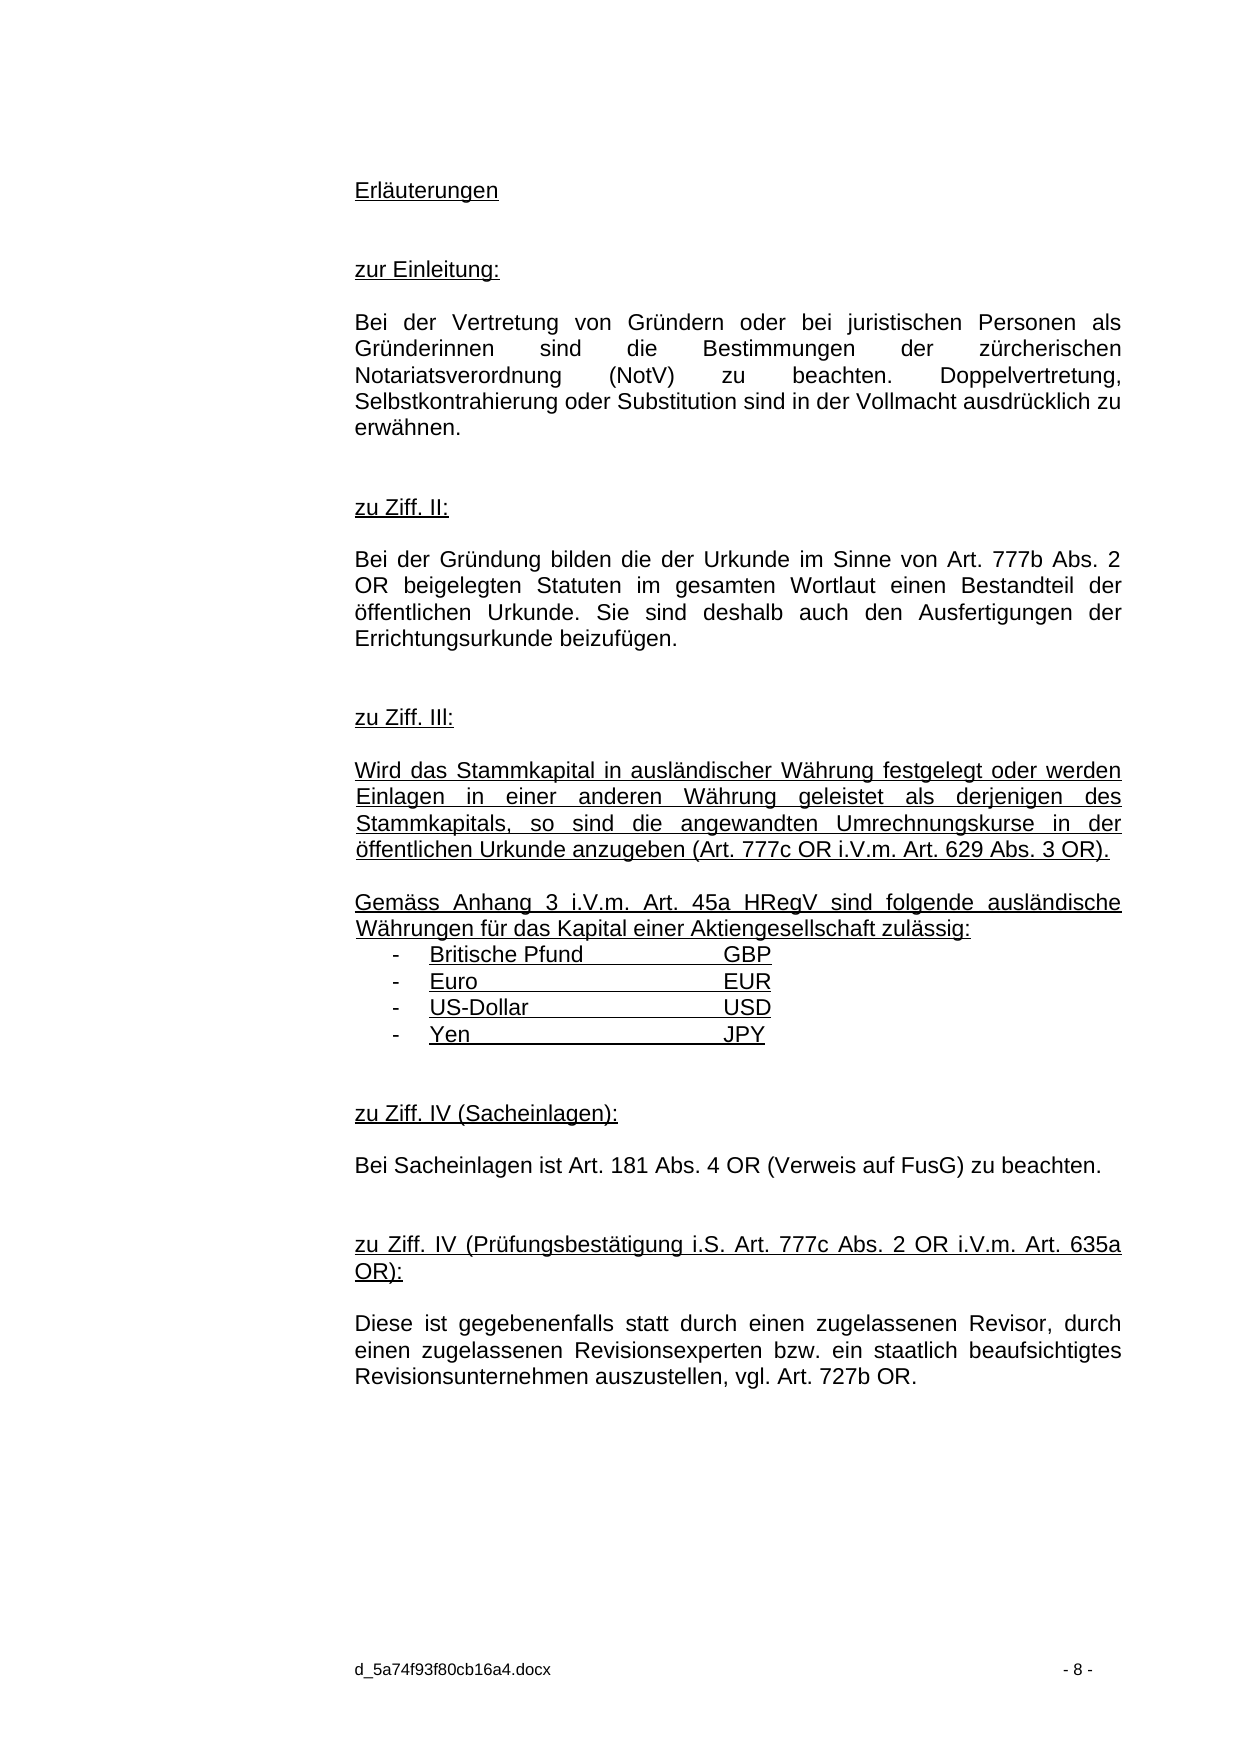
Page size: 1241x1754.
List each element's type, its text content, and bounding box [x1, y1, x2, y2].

list US-Dollar USD [392, 994, 1122, 1021]
text zur Einleitung: [354, 256, 1122, 283]
text Bei Sacheinlagen ist Art. 181 Abs. 4 OR (Verweis auf FusG) zu beachten. [354, 1152, 1122, 1179]
list Britische Pfund GBP [392, 941, 1122, 968]
text zu Ziff. IV (Prüfungsbestätigung i.S. Art. 777c Abs. 2 OR i.V.m. Art. 635a OR): [354, 1255, 1122, 1284]
text Wird das Stammkapital in ausländischer Währung festgelegt oder werden Einlagen in einer anderen Währung geleistet als derjenigen des Stammkapitals, so sind die angewandten Umrechnungskurse in der öffentlichen Urkunde anzugeben (Art. 777c OR i.V.m. Art. 629 Abs. 3 OR). [354, 757, 1122, 780]
text Gemäss Anhang 3 i.V.m. Art. 45a HRegV sind folgende ausländische Währungen für das Kapital einer Aktiengesellschaft zulässig: [354, 889, 1122, 911]
text Bei der Gründung bilden die der Urkunde im Sinne von Art. 777b Abs. 2 OR beigelegten Statuten im gesamten Wortlaut einen Bestandteil der öffentlichen Urkunde. Sie sind deshalb auch den Ausfertigungen der Errichtungsurkunde beizufügen. [354, 546, 1122, 652]
text Bei der Vertretung von Gründern oder bei juristischen Personen als Gründerinnen sind die Bestimmungen der zürcherischen Notariatsverordnung (NotV) zu beachten. Doppelvertretung, Selbstkontrahierung oder Substitution sind in der Vollmacht ausdrücklich zu erwähnen. [354, 309, 1122, 441]
text Wird das Stammkapital in ausländischer Währung festgelegt oder werden Einlagen in einer anderen Währung geleistet als derjenigen des Stammkapitals, so sind die angewandten Umrechnungskurse in der öffentlichen Urkunde anzugeben (Art. 777c OR i.V.m. Art. 629 Abs. 3 OR). [354, 781, 1122, 862]
list Euro EUR [392, 968, 1122, 994]
list Yen JPY [392, 1021, 1122, 1047]
text Gemäss Anhang 3 i.V.m. Art. 45a HRegV sind folgende ausländische Währungen für das Kapital einer Aktiengesellschaft zulässig: [354, 912, 1122, 941]
text Diese ist gegebenenfalls statt durch einen zugelassenen Revisor, durch einen zugelassenen Revisionsexperten bzw. ein staatlich beaufsichtigtes Revisionsunternehmen auszustellen, vgl. Art. 727b OR. [354, 1310, 1122, 1389]
text zu Ziff. IV (Prüfungsbestätigung i.S. Art. 777c Abs. 2 OR i.V.m. Art. 635a OR): [354, 1231, 1122, 1254]
text zu Ziff. II: [354, 493, 1122, 520]
text zu Ziff. IV (Sacheinlagen): [354, 1099, 1122, 1126]
text zu Ziff. IIl: [354, 704, 1122, 731]
text Erläuterungen [354, 177, 1122, 203]
